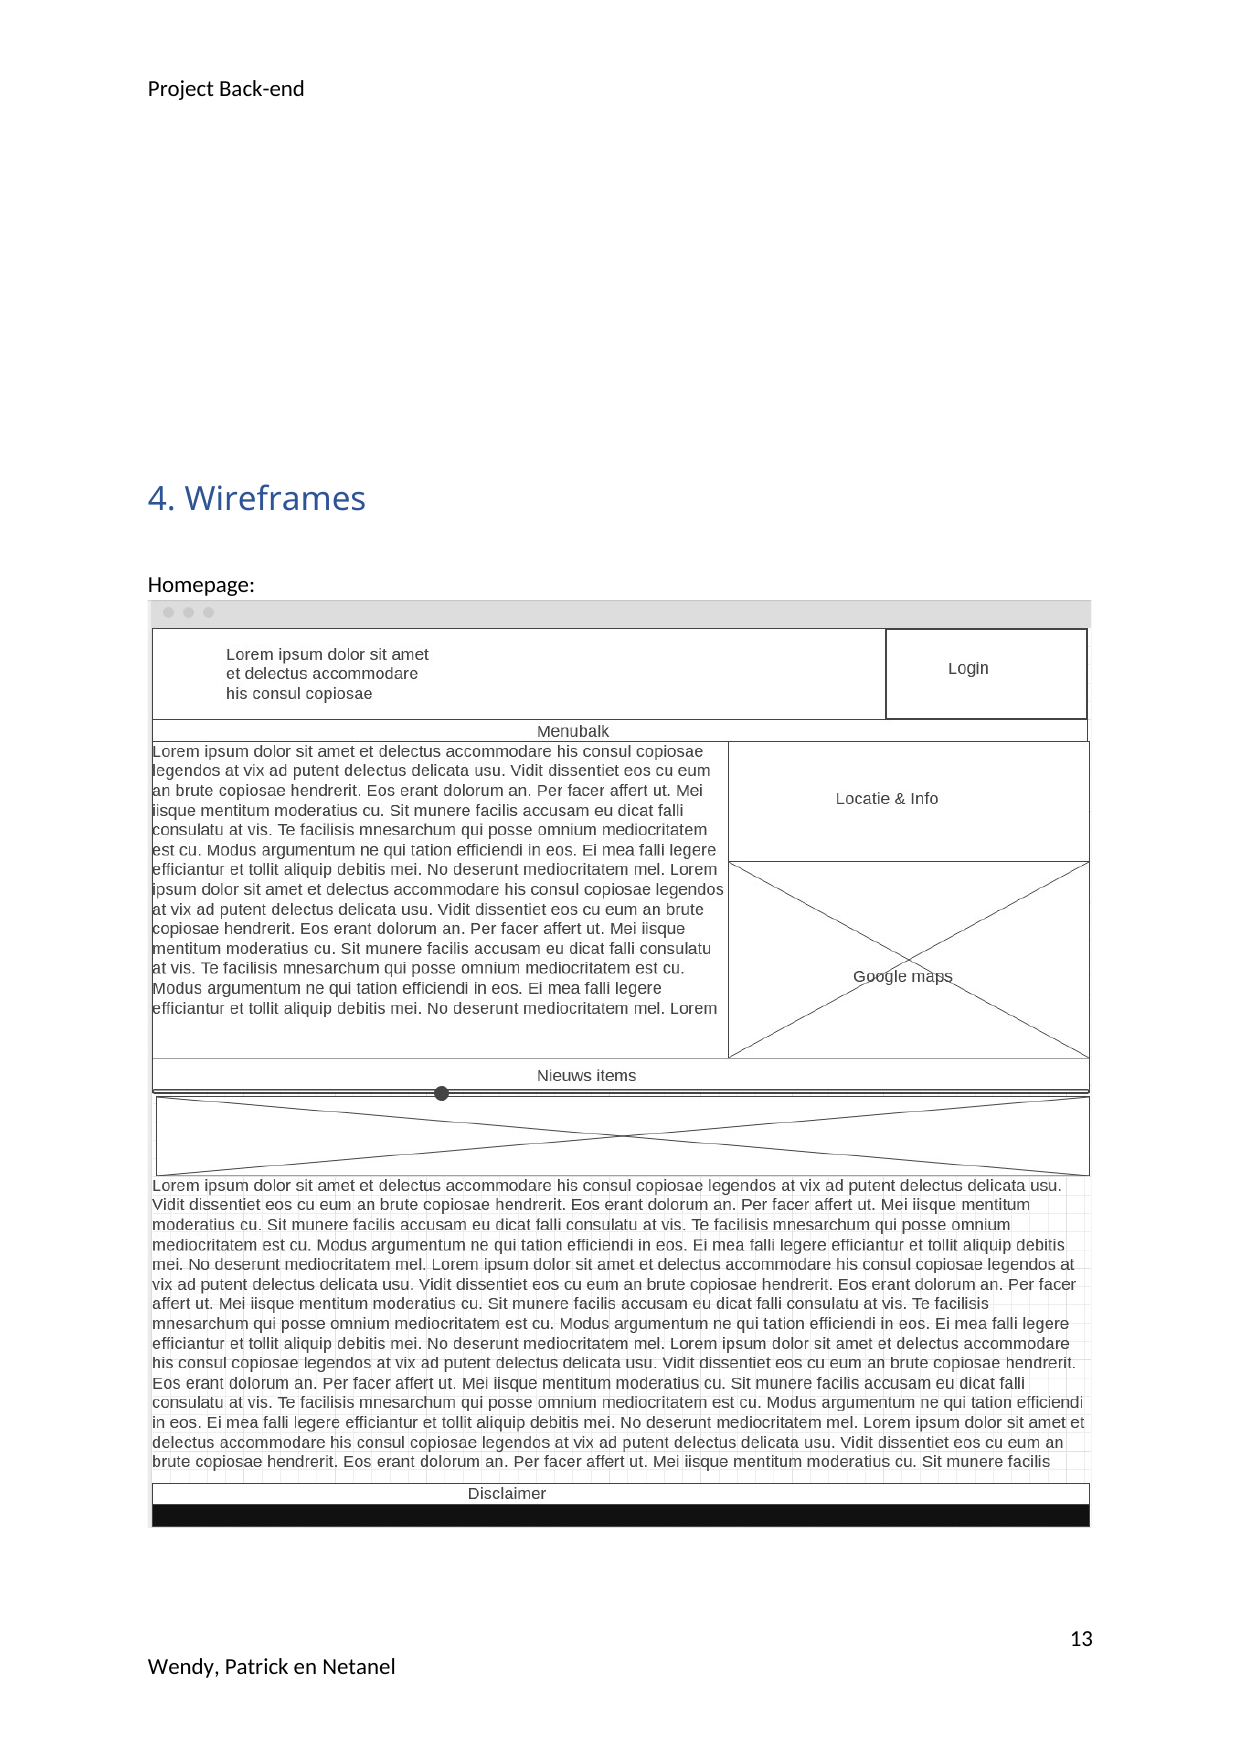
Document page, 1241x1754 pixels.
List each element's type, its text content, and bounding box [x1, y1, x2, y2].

picture [147, 600, 1092, 1528]
subtitle 4. Wireframes [148, 475, 1093, 520]
